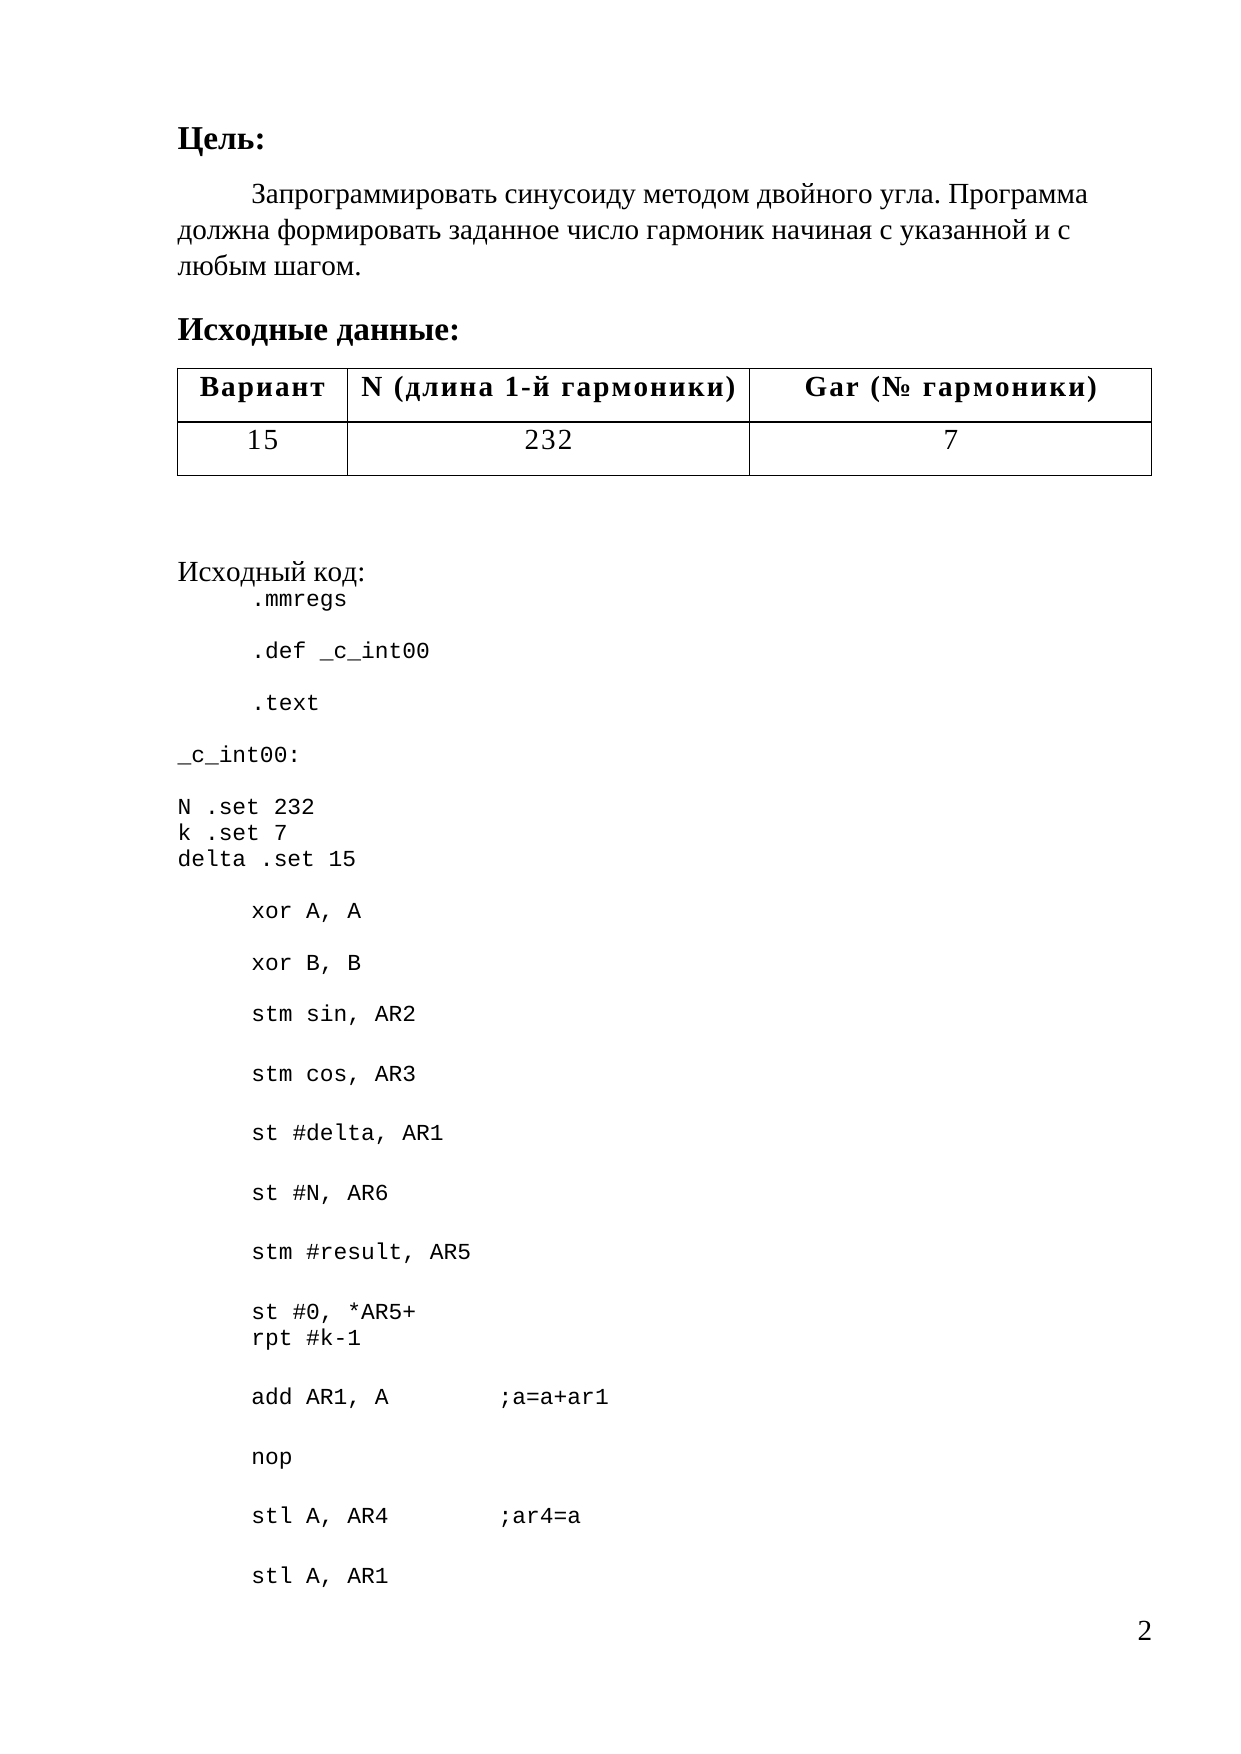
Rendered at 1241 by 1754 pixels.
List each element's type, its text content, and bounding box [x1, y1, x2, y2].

text Цель: [177, 118, 1152, 156]
text stm cos, AR3 [177, 1062, 1152, 1088]
text delta .set 15 [177, 847, 1152, 873]
text st #N, AR6 [177, 1181, 1152, 1207]
table_header Вариант [178, 369, 347, 421]
text Исходные данные: [177, 309, 1152, 348]
text stm #result, AR5 [177, 1241, 1152, 1267]
table_cell 15 [178, 423, 347, 475]
text Исходный код: .mmregs [177, 554, 1152, 614]
text xor B, B [177, 951, 1152, 977]
text k .set 7 [177, 821, 1152, 847]
text stl A, AR1 [177, 1564, 1152, 1590]
text stl A, AR4 ;ar4=a [177, 1504, 1152, 1530]
text Запрограммировать синусоиду методом двойного угла. Программа должна формировать заданное число гармоник начиная с указанной и с любым шагом. [177, 176, 1152, 282]
text .def _c_int00 [177, 639, 1152, 666]
text nop [177, 1445, 1152, 1471]
text st #delta, AR1 [177, 1122, 1152, 1148]
text .text [177, 691, 1152, 717]
text _c_int00: [177, 743, 1152, 769]
text st #0, *AR5+ [177, 1300, 1152, 1326]
table_cell 232 [348, 423, 749, 475]
table_header Gar (№ гармоники) [750, 369, 1151, 421]
text add AR1, A ;a=a+ar1 [177, 1386, 1152, 1411]
text stm sin, AR2 [177, 1003, 1152, 1029]
table_cell 7 [750, 423, 1151, 475]
table_header N (длина 1-й гармоники) [348, 369, 749, 421]
text rpt #k-1 [177, 1326, 1152, 1352]
text N .set 232 [177, 795, 1152, 821]
text xor A, A [177, 899, 1152, 925]
